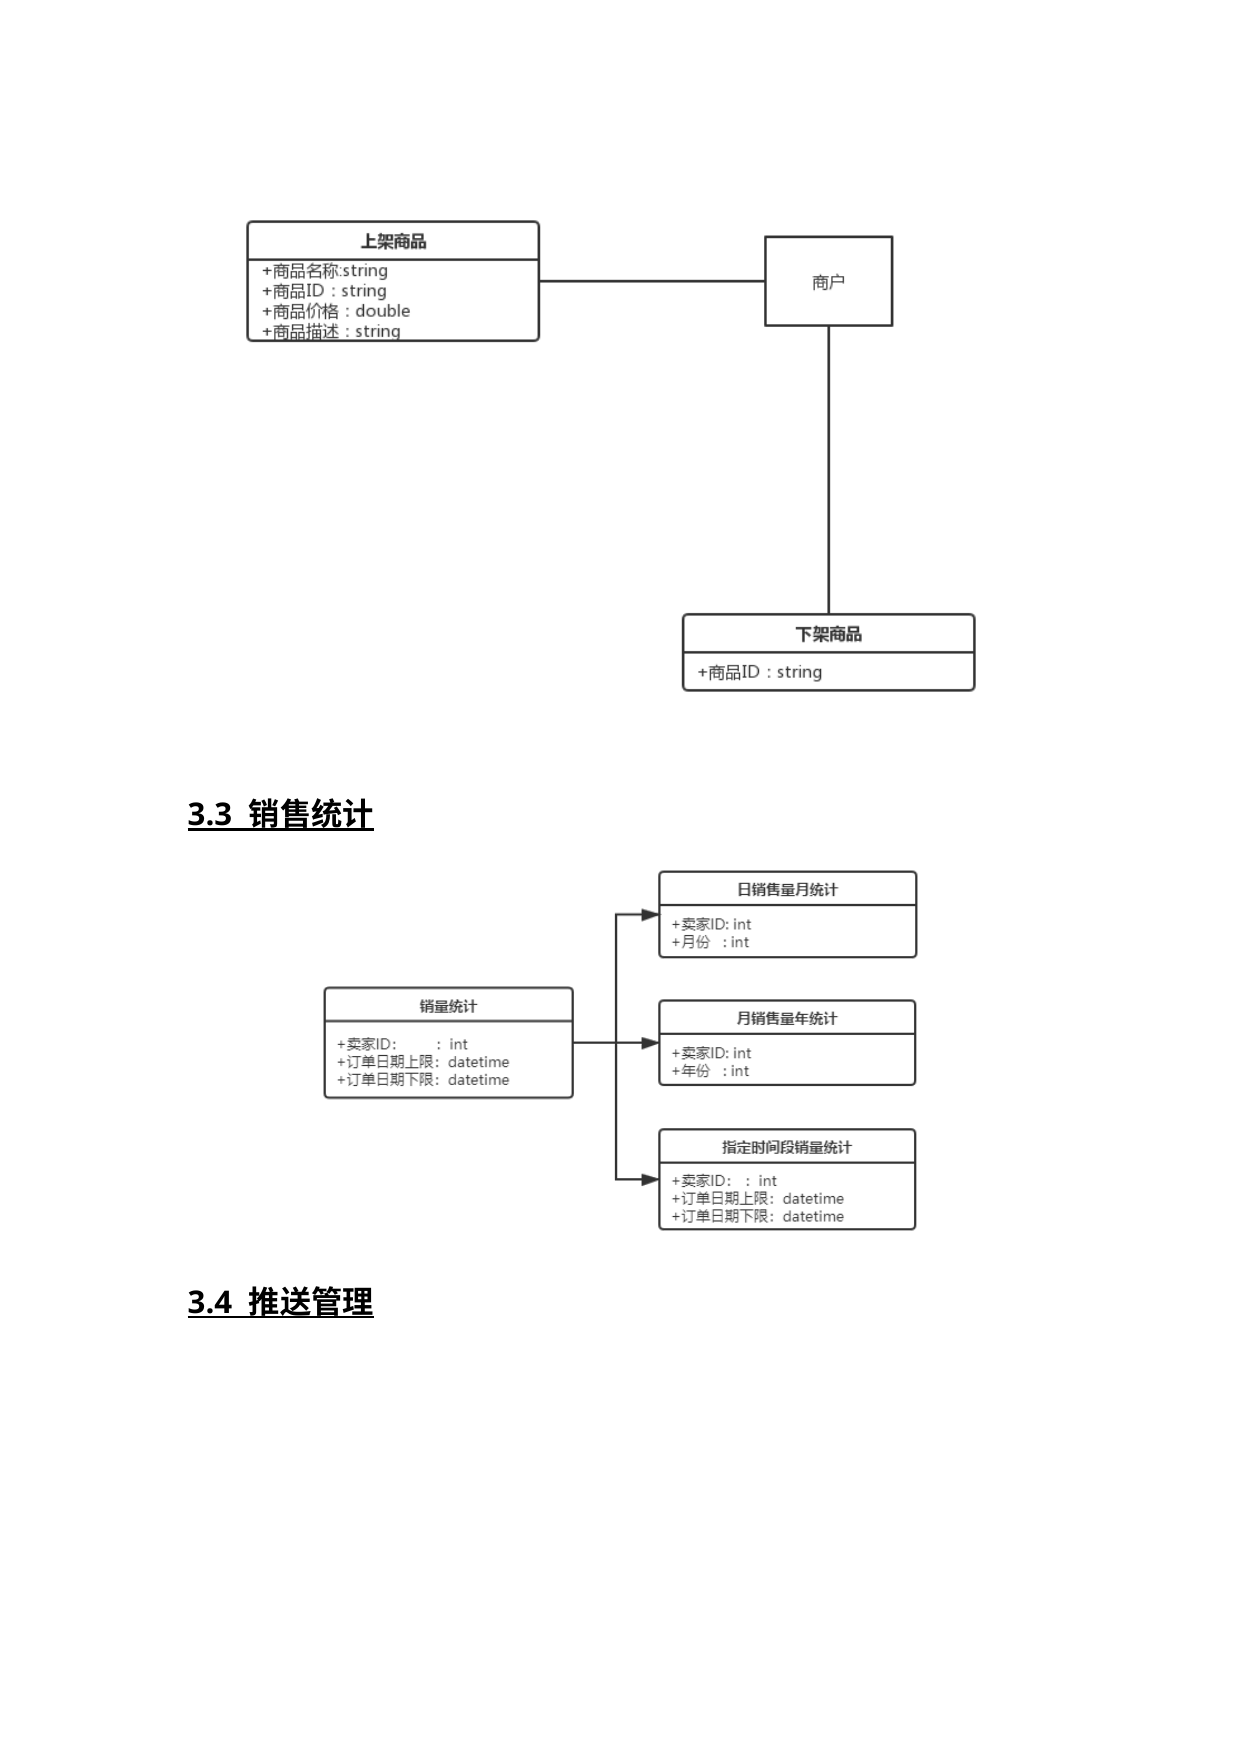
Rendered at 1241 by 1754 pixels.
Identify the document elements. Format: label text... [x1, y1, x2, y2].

text 3.4 推送管理 [187, 1267, 1053, 1332]
picture [187, 162, 1053, 769]
text 3.3 销售统计 [187, 779, 1053, 844]
picture [297, 844, 943, 1256]
